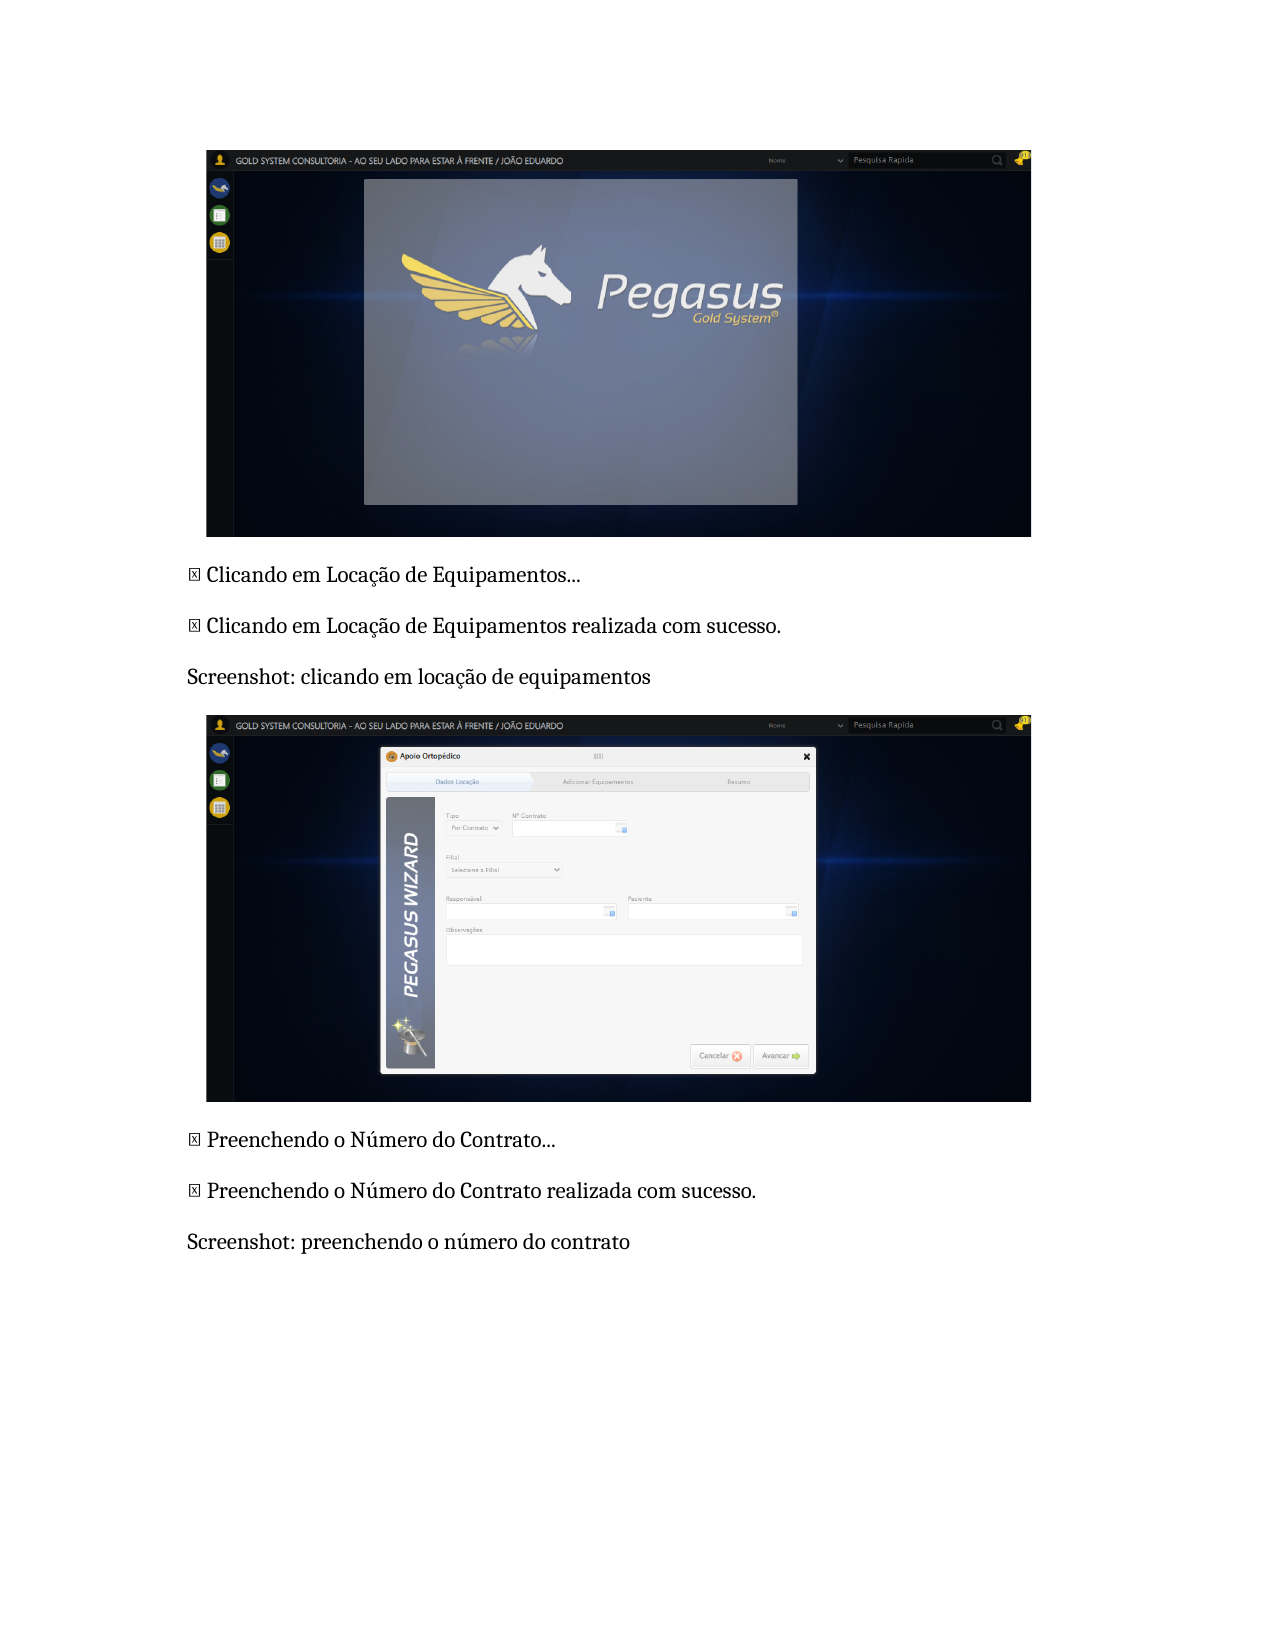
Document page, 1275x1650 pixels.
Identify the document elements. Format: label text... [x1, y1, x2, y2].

text 🔄 Clicando em Locação de Equipamentos... [187, 562, 1087, 588]
picture [206, 715, 1032, 1102]
text Screenshot: preenchendo o número do contrato [187, 1229, 1087, 1255]
picture [206, 150, 1032, 537]
text 🔄 Preenchendo o Número do Contrato... [187, 1127, 1087, 1153]
text ✅ Clicando em Locação de Equipamentos realizada com sucesso. [187, 613, 1087, 639]
text Screenshot: clicando em locação de equipamentos [187, 664, 1087, 690]
text ✅ Preenchendo o Número do Contrato realizada com sucesso. [187, 1178, 1087, 1204]
